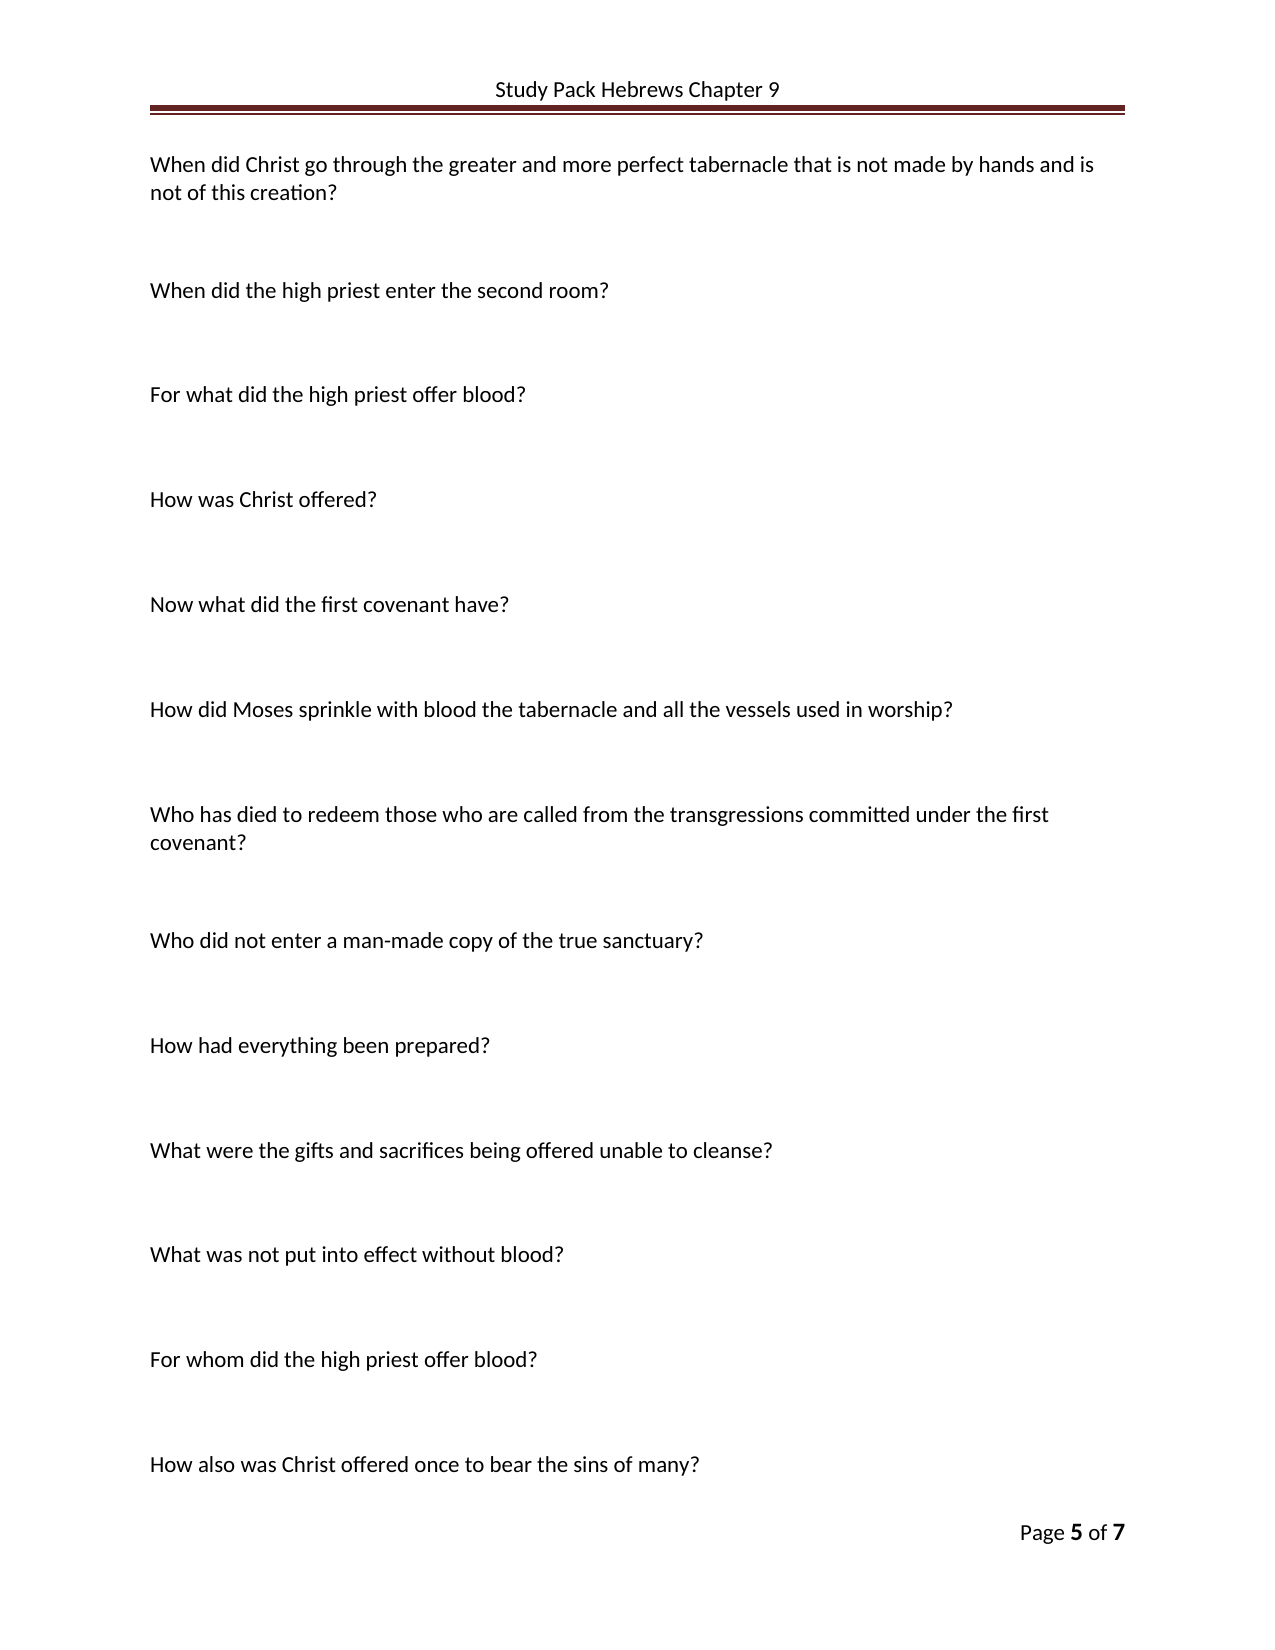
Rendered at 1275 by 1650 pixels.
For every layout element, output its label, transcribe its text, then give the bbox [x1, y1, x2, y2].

text How was Christ offered? [150, 486, 1125, 513]
text What were the gifts and sacrifices being offered unable to cleanse? [150, 1136, 1125, 1164]
text How also was Christ offered once to bear the sins of many? [150, 1450, 1125, 1478]
text When did the high priest enter the second room? [150, 276, 1125, 304]
text How did Moses sprinkle with blood the tabernacle and all the vessels used in worship? [150, 695, 1125, 723]
text For what did the high priest offer blood? [150, 381, 1125, 409]
text Now what did the first covenant have? [150, 590, 1125, 618]
text For whom did the high priest offer blood? [150, 1346, 1125, 1373]
text How had everything been prepared? [150, 1031, 1125, 1059]
text What was not put into effect without blood? [150, 1241, 1125, 1269]
text When did Christ go through the greater and more perfect tabernacle that is not made by hands and is not of this creation? [150, 150, 1125, 206]
text Who has died to redeem those who are called from the transgressions committed under the first covenant? [150, 800, 1125, 856]
text Who did not enter a man-made copy of the true sanctuary? [150, 926, 1125, 954]
